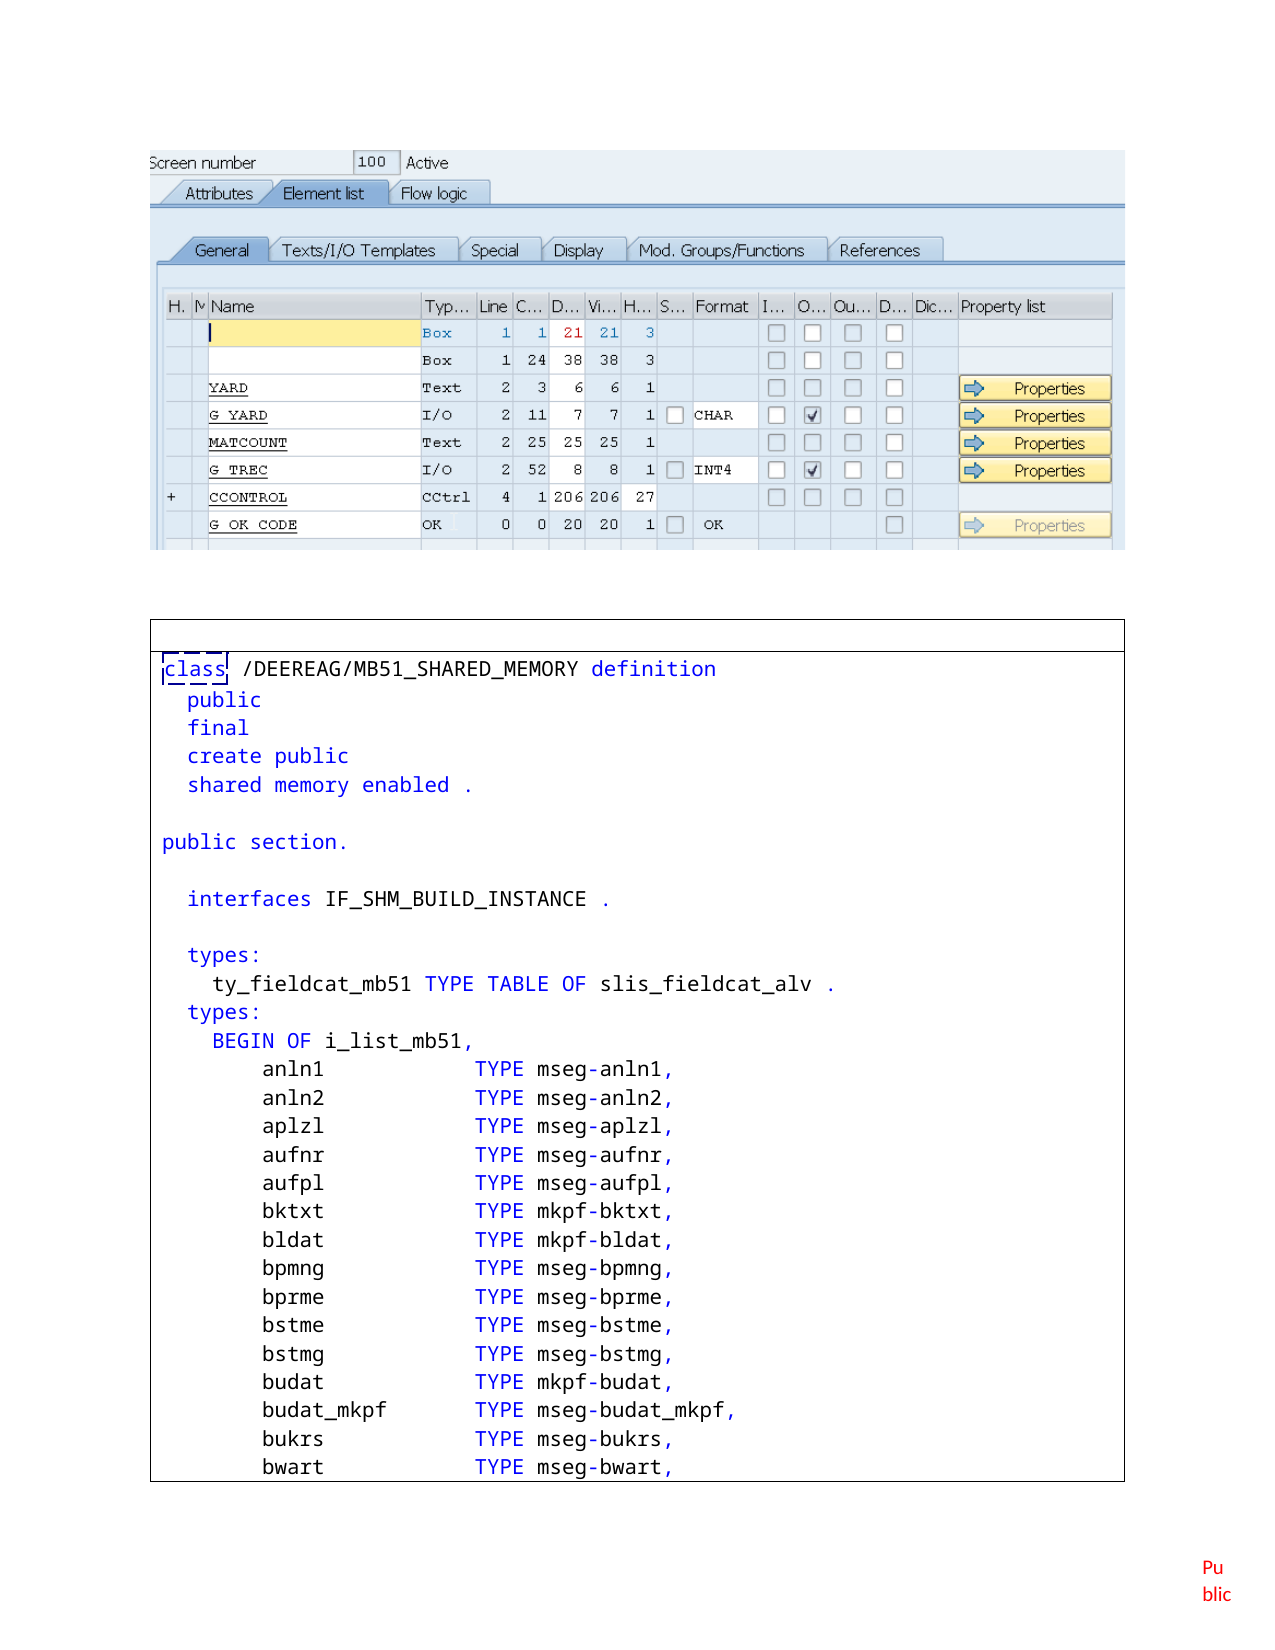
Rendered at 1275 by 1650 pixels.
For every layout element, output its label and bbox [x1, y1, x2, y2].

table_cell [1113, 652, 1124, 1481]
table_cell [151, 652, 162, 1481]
table_header [151, 620, 1124, 651]
picture [150, 150, 1125, 550]
